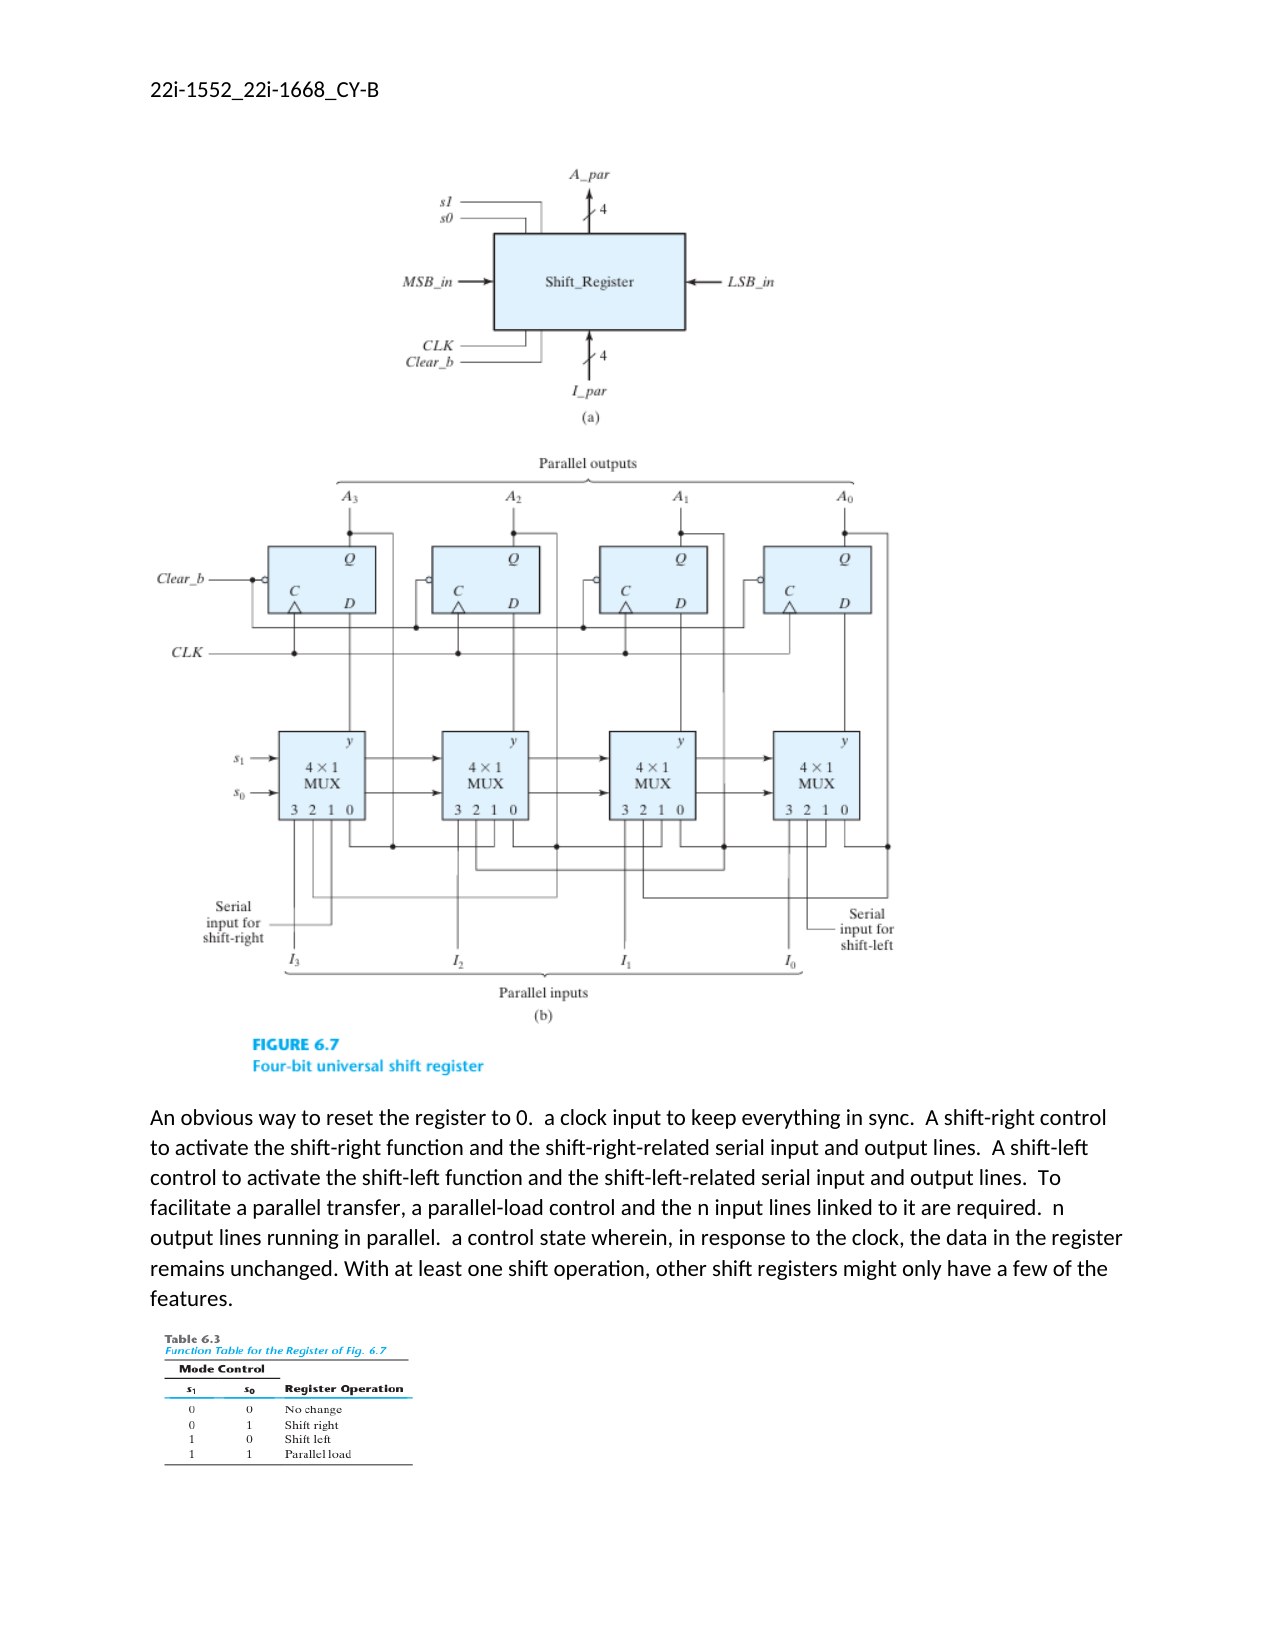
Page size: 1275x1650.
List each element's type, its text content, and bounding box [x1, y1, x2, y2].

picture [150, 150, 928, 1084]
picture [150, 1330, 461, 1487]
text An obvious way to reset the register to 0. a clock input to keep everything in sync. A shift-right control to activate the shift-right function and the shift-right-related serial input and output lines. A shift-left control to activate the shift-left function and the shift-left-related serial input and output lines. To facilitate a parallel transfer, a parallel-load control and the n input lines linked to it are required. n output lines running in parallel. a control state wherein, in response to the clock, the data in the register remains unchanged. With at least one shift operation, other shift registers might only have a few of the features. [150, 1103, 1125, 1312]
